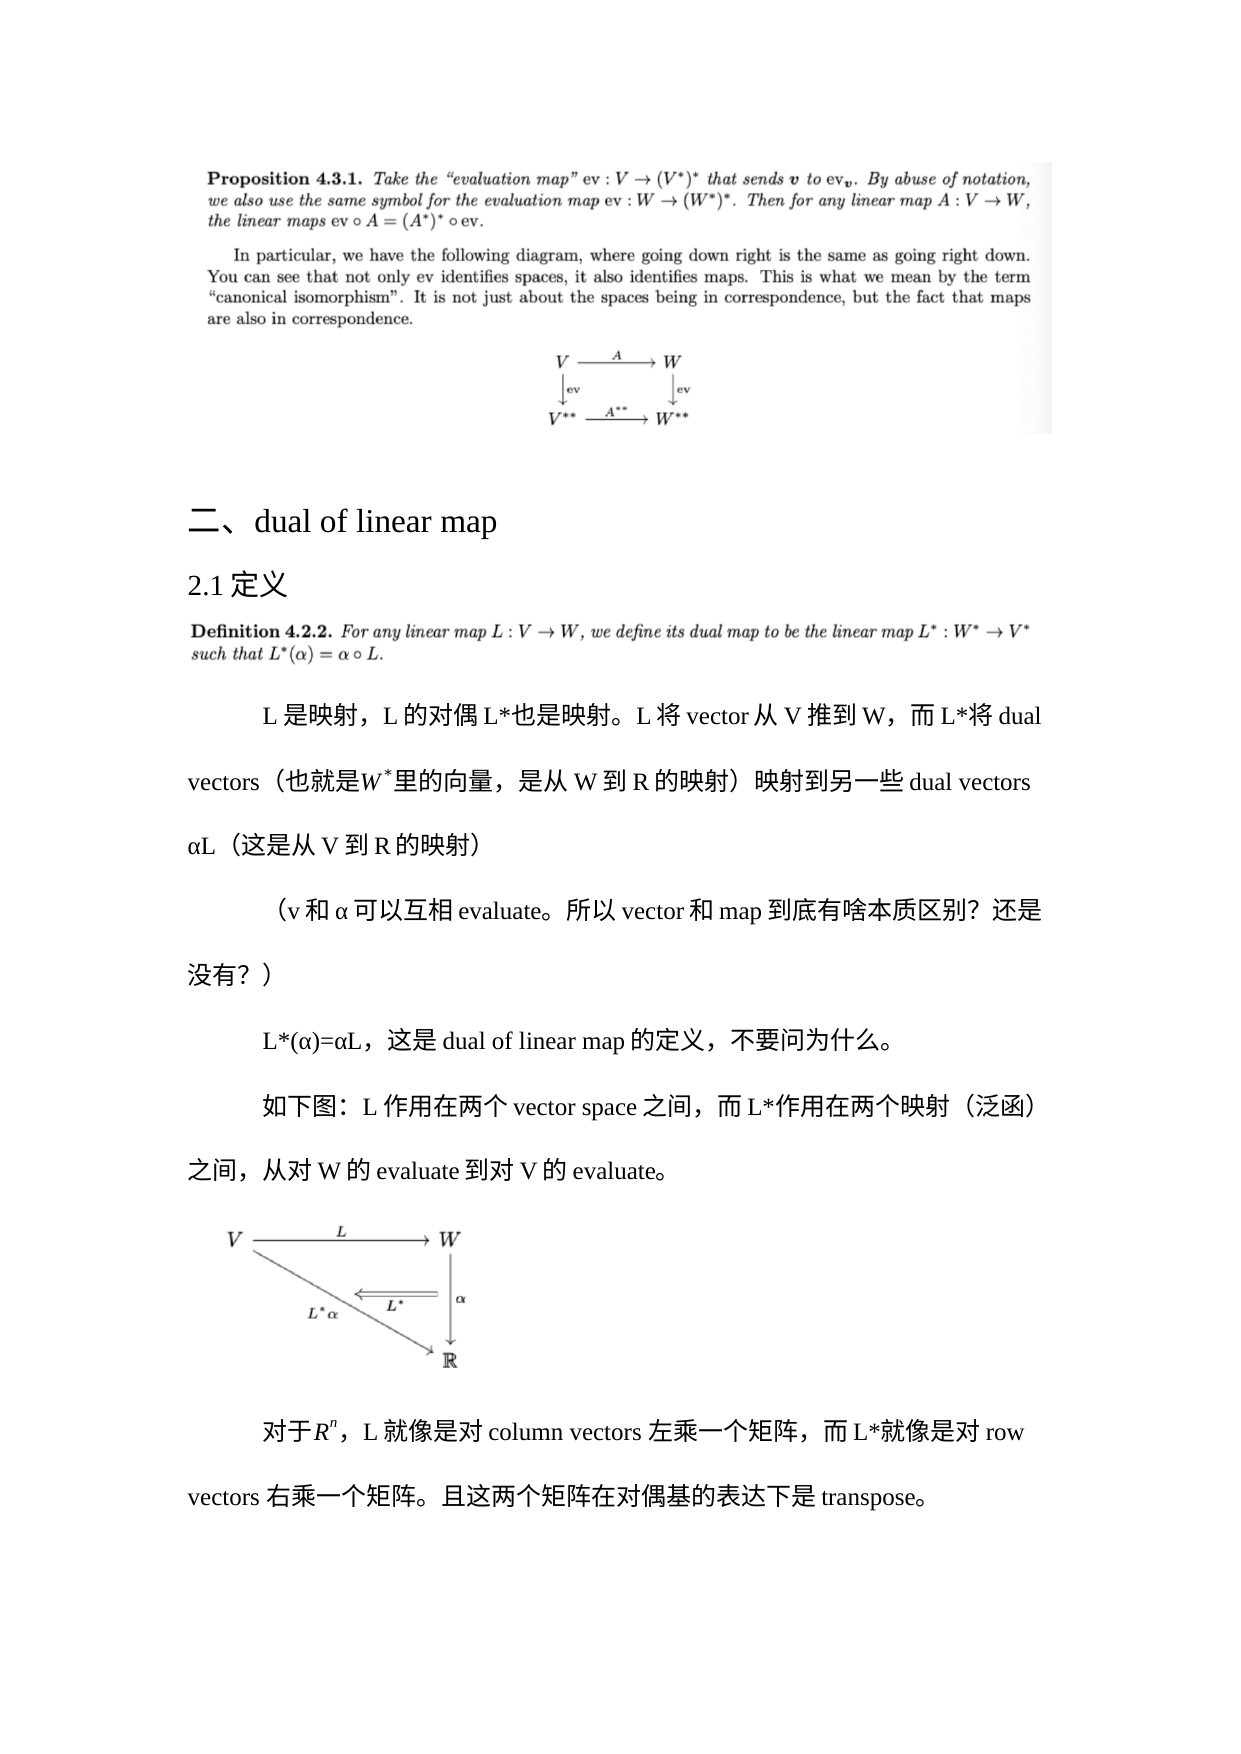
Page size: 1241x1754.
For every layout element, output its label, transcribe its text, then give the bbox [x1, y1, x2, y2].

list 二、dual of linear map [187, 487, 1053, 552]
list 2.1定义 [187, 552, 1053, 617]
text 如下图：L作用在两个vector space之间，而L*作用在两个映射（泛函）之间，从对W的evaluate到对V的evaluate。 [187, 1072, 1053, 1202]
text （v和α可以互相evaluate。所以vector和map到底有啥本质区别？还是没有？） [187, 877, 1053, 1007]
text 对于，L就像是对column vectors 左乘一个矩阵，而L*就像是对row vectors 右乘一个矩阵。且这两个矩阵在对偶基的表达下是transpose。 [187, 1397, 1053, 1527]
text L是映射，L的对偶L*也是映射。L将vector从V推到W，而L*将dual vectors（也就是里的向量，是从W到R的映射）映射到另一些dual vectors αL（这是从V到R的映射） [187, 682, 1053, 877]
picture [187, 617, 1052, 671]
picture [187, 162, 1052, 434]
text L*(α)=αL，这是dual of linear map的定义，不要问为什么。 [187, 1007, 1053, 1072]
picture [187, 1202, 529, 1381]
